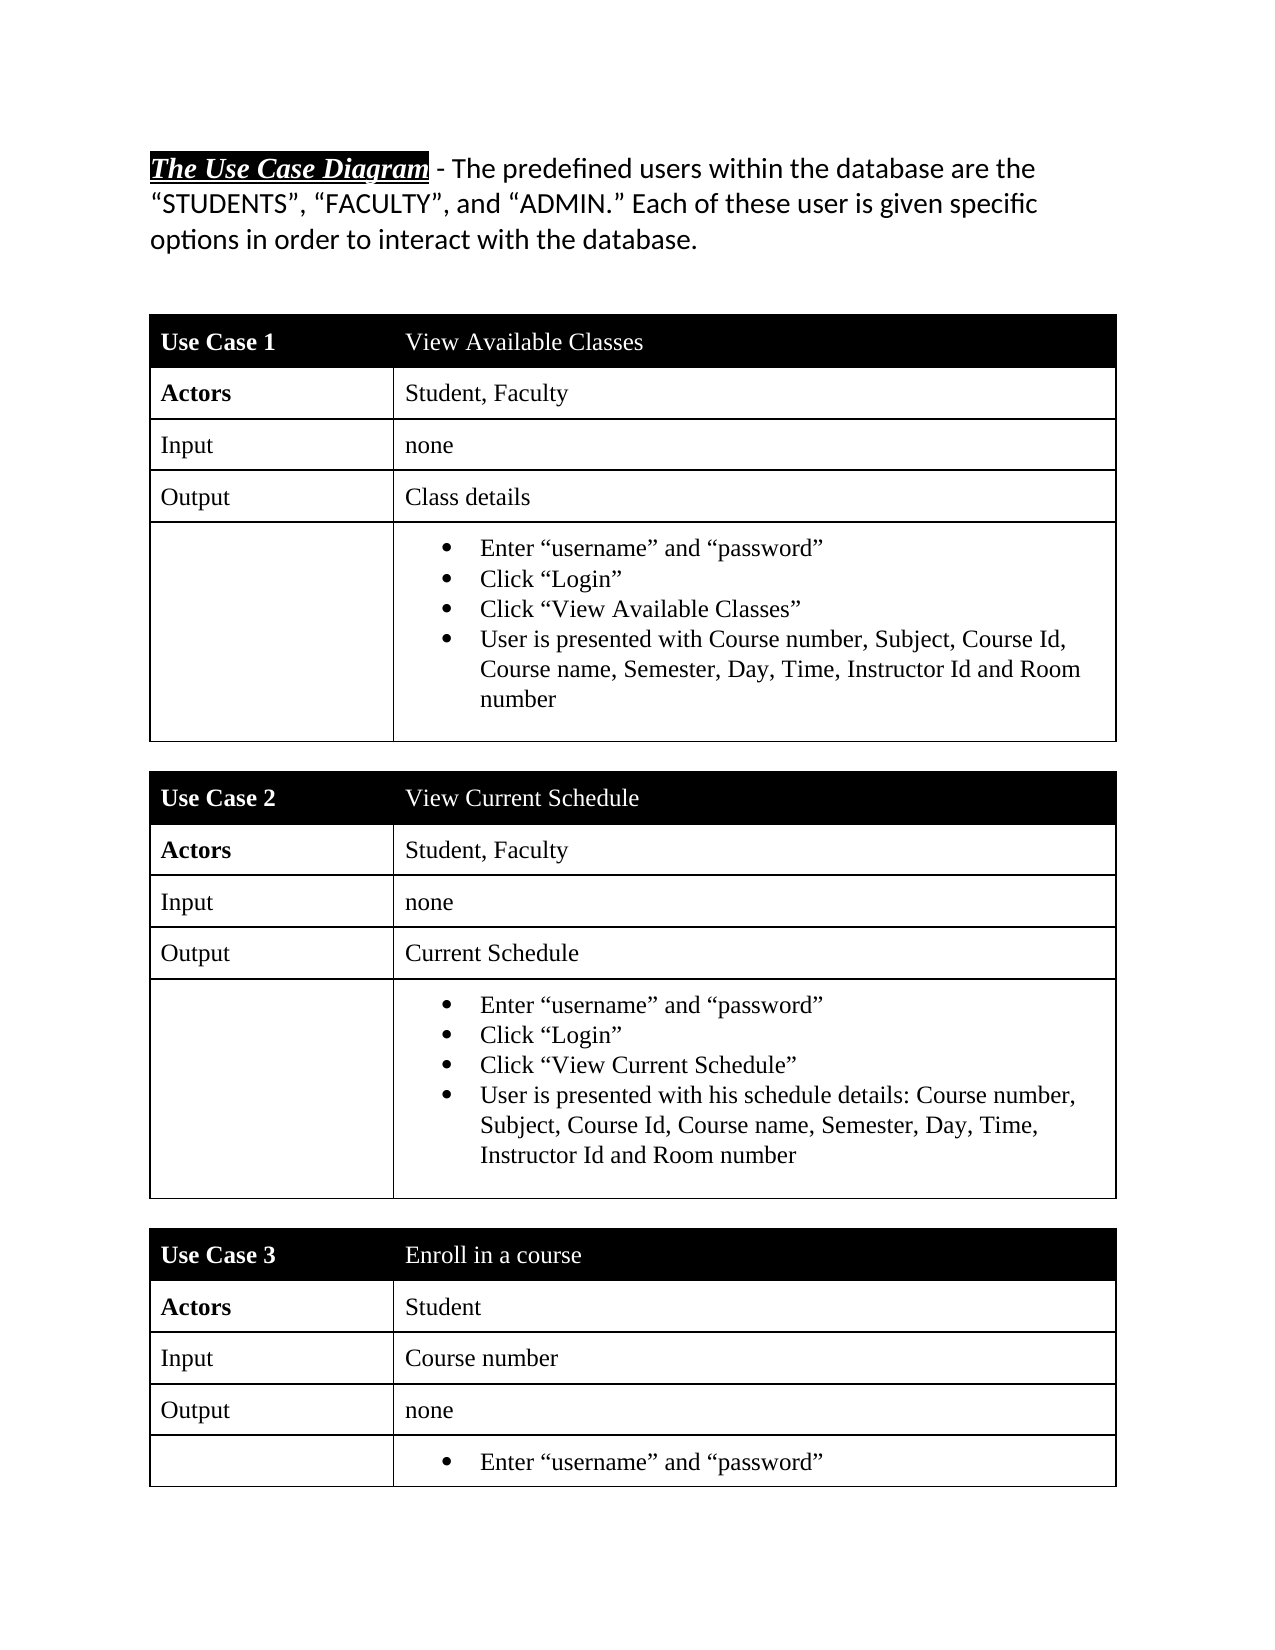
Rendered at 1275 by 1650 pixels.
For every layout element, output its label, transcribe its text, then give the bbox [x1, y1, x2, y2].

table_cell Input [151, 420, 393, 469]
table_header View Available Classes [394, 316, 1115, 366]
table_cell Actors [151, 368, 393, 418]
table_cell [151, 1436, 393, 1486]
table_cell Input [151, 1333, 393, 1382]
table_header View Current Schedule [394, 773, 1115, 823]
table_cell [151, 980, 393, 1198]
table_cell Student, Faculty [394, 368, 1115, 418]
table_header Use Case 2 [151, 773, 393, 823]
table_cell Class details [394, 471, 1115, 521]
table_header Use Case 3 [151, 1230, 393, 1279]
table_cell [151, 523, 393, 741]
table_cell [394, 1436, 1115, 1486]
table_cell Enter “username” and “password” Click “Login” Click “View Current Schedule” User is presented with his schedule details: Course number, Subject, Course Id, Course name, Semester, Day, Time, Instructor Id and Room number [394, 980, 1115, 1198]
table_cell Course number [394, 1333, 1115, 1382]
table_cell Student [394, 1281, 1115, 1331]
table_cell Actors [151, 825, 393, 874]
table_header Use Case 1 [151, 316, 393, 366]
table_cell Current Schedule [394, 928, 1115, 978]
table_cell none [394, 1385, 1115, 1434]
table_header Enroll in a course [394, 1230, 1115, 1279]
table_cell Input [151, 876, 393, 926]
table_cell Output [151, 471, 393, 521]
table_cell Enter “username” and “password” Click “Login” Click “View Available Classes” User is presented with Course number, Subject, Course Id, Course name, Semester, Day, Time, Instructor Id and Room number [394, 523, 1115, 741]
table_cell Student, Faculty [394, 825, 1115, 874]
text The Use Case Diagram - The predefined users within the database are the “STUDENTS”, “FACULTY”, and “ADMIN.” Each of these user is given specific options in order to interact with the database. [150, 150, 1125, 257]
table_cell Output [151, 928, 393, 978]
table_cell Output [151, 1385, 393, 1434]
table_cell none [394, 876, 1115, 926]
table_cell none [394, 420, 1115, 469]
table_cell Actors [151, 1281, 393, 1331]
